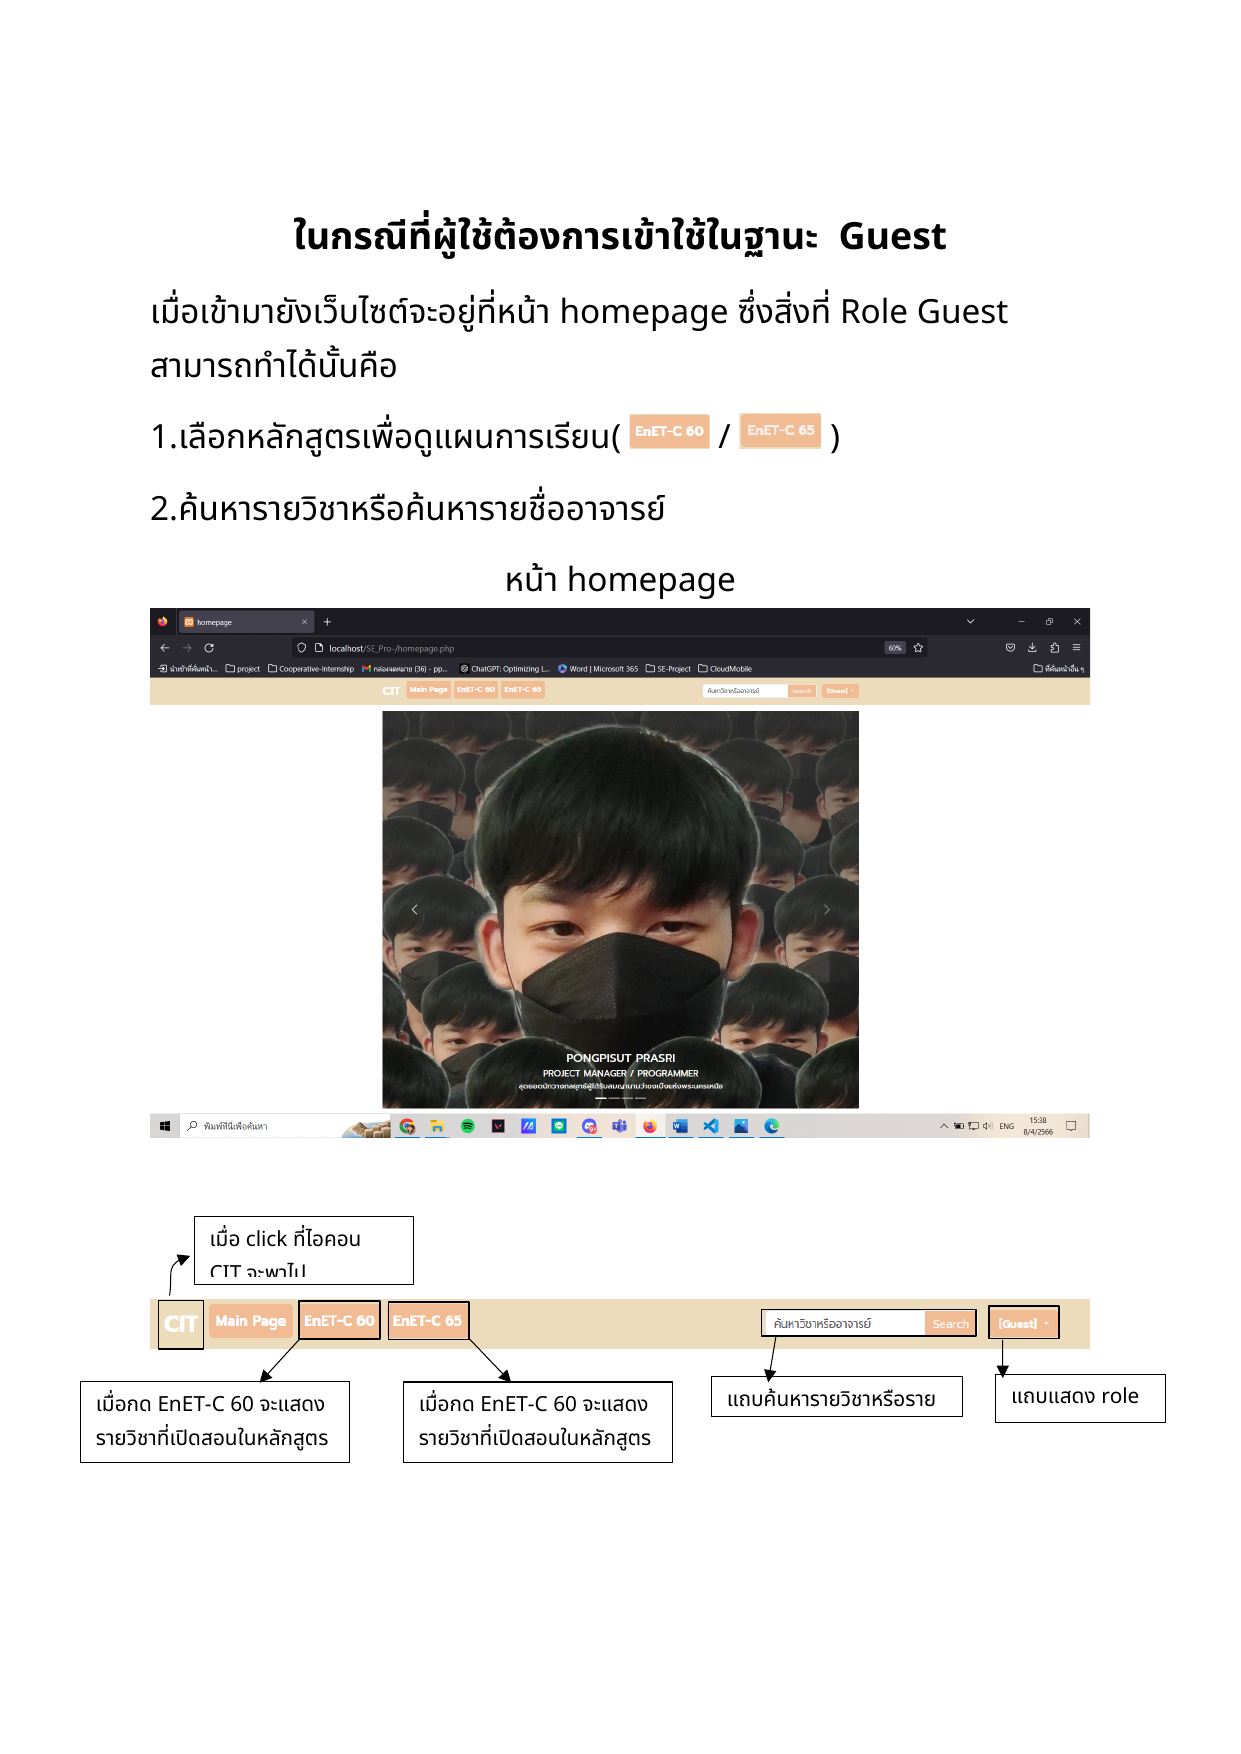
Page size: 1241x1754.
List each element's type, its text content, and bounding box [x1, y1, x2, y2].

text 2.ค้นหารายวิชาหรือค้นหารายชื่ออาจารย์ [150, 484, 1090, 535]
text หน้า homepage [150, 556, 1090, 608]
picture [990, 1307, 1058, 1338]
text เมื่อเข้ามายังเว็บไซต์จะอยู่ที่หน้า homepage ซึ่งสิ่งที่ Role Guest สามารถทำได้นั้นคือ [150, 288, 1090, 393]
picture [159, 1301, 203, 1348]
picture [762, 1310, 975, 1335]
picture [150, 608, 1091, 1138]
text 1.เลือกหลักสูตรเพื่อดูแผนการเรียน( / ) [150, 413, 1090, 464]
picture [150, 1299, 1091, 1349]
picture [629, 414, 710, 449]
picture [389, 1303, 468, 1339]
text ในกรณีที่ผู้ใช้ต้องการเข้าใช้ในฐานะ Guest [150, 209, 1090, 266]
picture [739, 413, 822, 449]
picture [300, 1302, 379, 1338]
